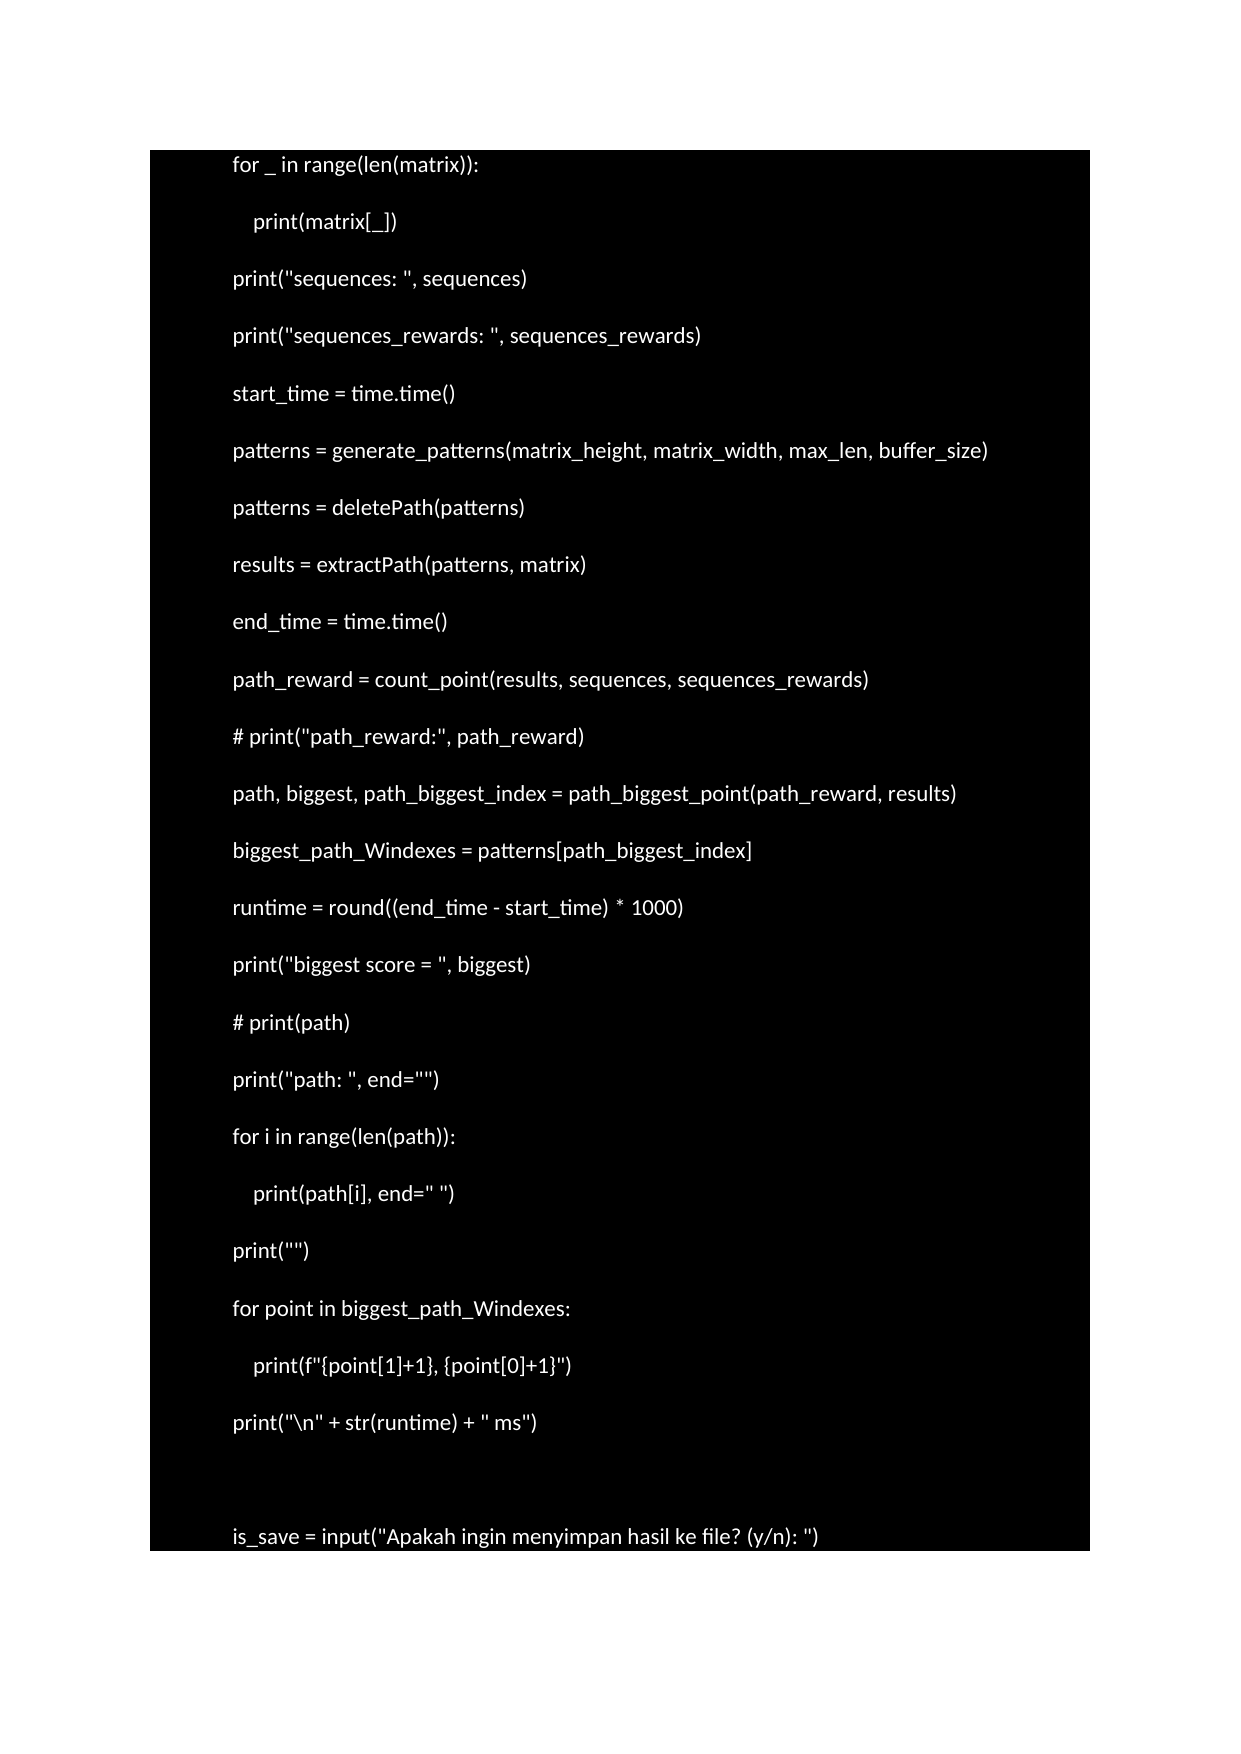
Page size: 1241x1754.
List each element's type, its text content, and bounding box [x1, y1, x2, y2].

text print("sequences_rewards: ", sequences_rewards) [150, 322, 1090, 349]
text print(matrix[_]) [150, 207, 1090, 235]
text for i in range(len(path)): [150, 1122, 1090, 1150]
text end_time = time.time() [150, 607, 1090, 636]
text print("") [150, 1237, 1090, 1264]
text print(path[i], end=" ") [150, 1179, 1090, 1207]
text path_reward = count_point(results, sequences, sequences_rewards) [150, 665, 1090, 693]
text # print(path) [150, 1008, 1090, 1036]
text for point in biggest_path_Windexes: [150, 1294, 1090, 1322]
text patterns = deletePath(patterns) [150, 493, 1090, 521]
text print("\n" + str(runtime) + " ms") [150, 1408, 1090, 1436]
text print(f"{point[1]+1}, {point[0]+1}") [150, 1351, 1090, 1379]
text path, biggest, path_biggest_index = path_biggest_point(path_reward, results) [150, 779, 1090, 807]
text print("path: ", end="") [150, 1065, 1090, 1093]
text # print("path_reward:", path_reward) [150, 722, 1090, 750]
text biggest_path_Windexes = patterns[path_biggest_index] [150, 836, 1090, 864]
text patterns = generate_patterns(matrix_height, matrix_width, max_len, buffer_size) [150, 436, 1090, 464]
text runtime = round((end_time - start_time) * 1000) [150, 893, 1090, 921]
text results = extractPath(patterns, matrix) [150, 550, 1090, 578]
text print("biggest score = ", biggest) [150, 951, 1090, 979]
text for _ in range(len(matrix)): [150, 150, 1090, 178]
text print("sequences: ", sequences) [150, 264, 1090, 292]
text is_save = input("Apakah ingin menyimpan hasil ke file? (y/n): ") [150, 1522, 1090, 1551]
text start_time = time.time() [150, 379, 1090, 407]
